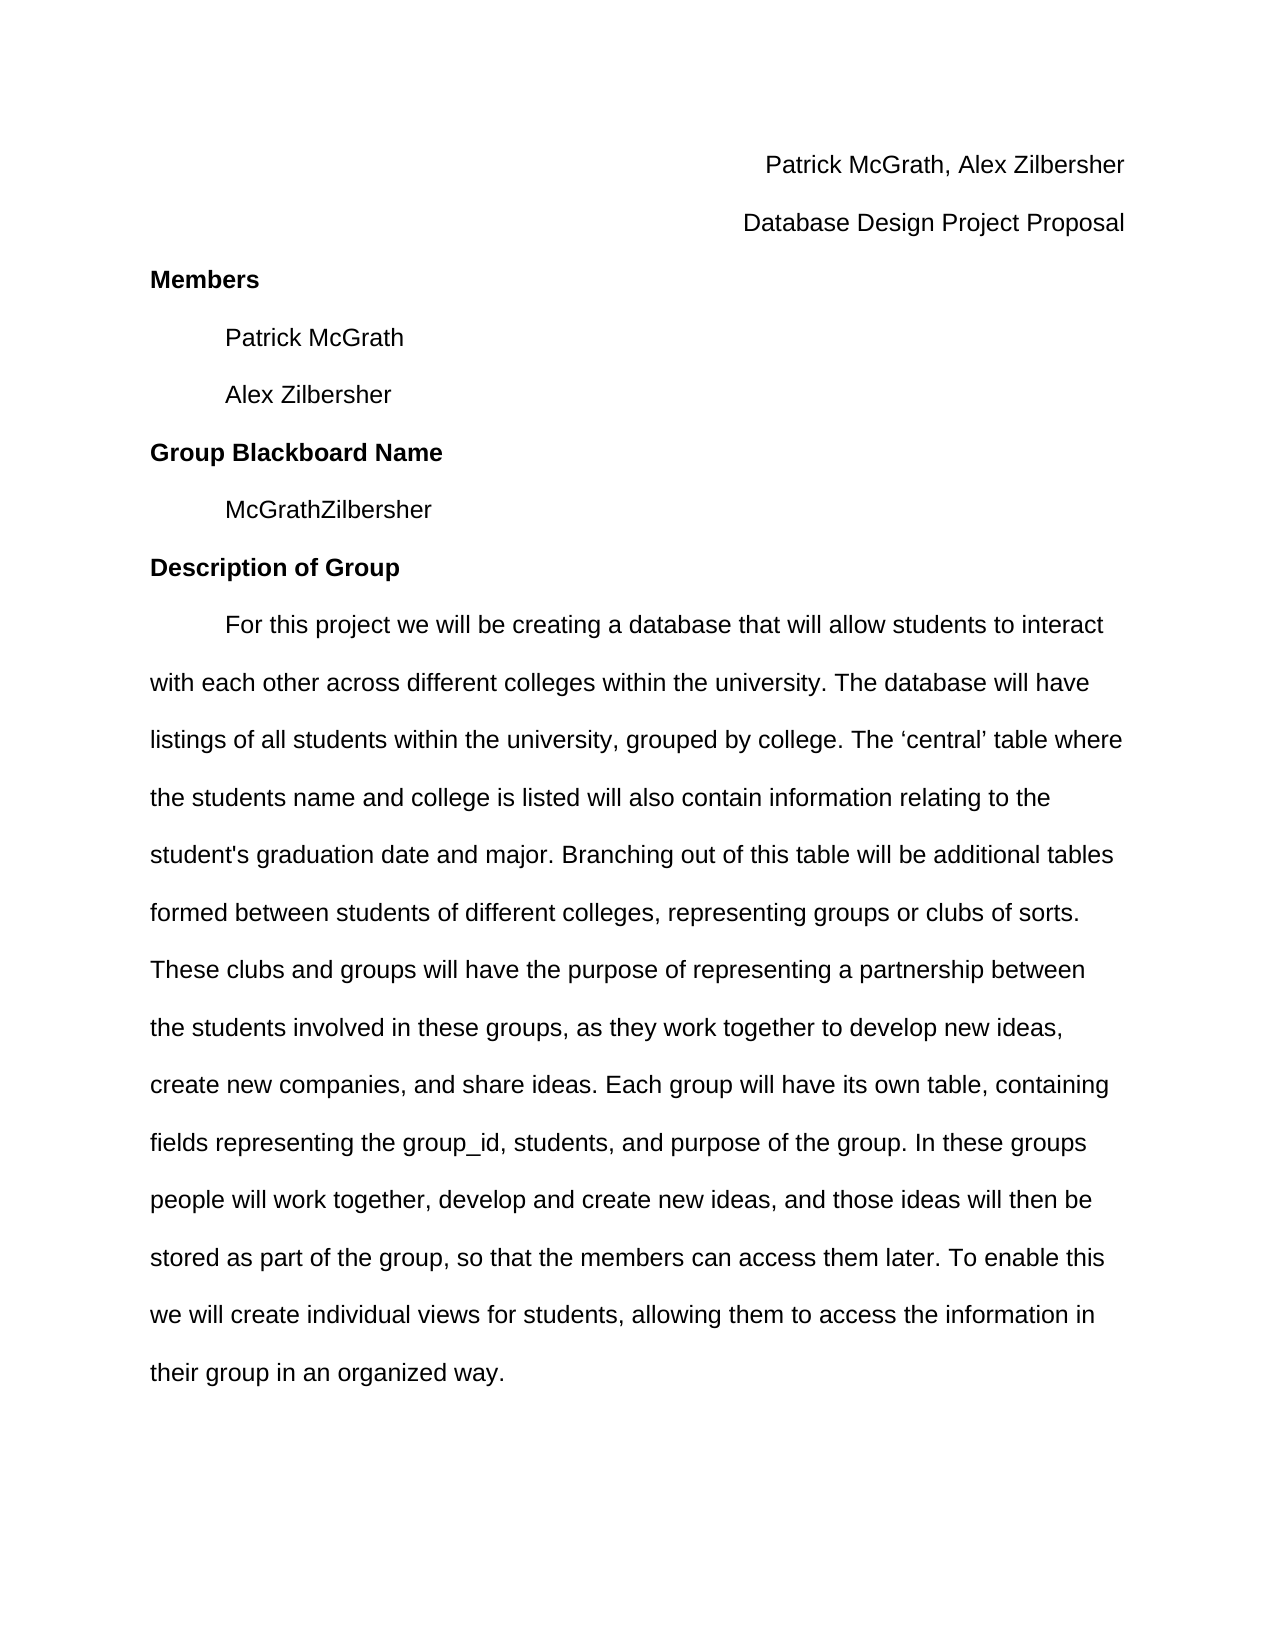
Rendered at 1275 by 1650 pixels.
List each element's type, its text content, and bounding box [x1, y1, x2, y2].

text Group Blackboard Name [150, 437, 1125, 466]
text Members [150, 265, 1125, 294]
text Database Design Project Proposal [150, 207, 1125, 236]
text For this project we will be creating a database that will allow students to interact with each other across different colleges within the university. The database will have listings of all students within the university, grouped by college. The ‘central’ table where the students name and college is listed will also contain information relating to the student's graduation date and major. Branching out of this table will be additional tables formed between students of different colleges, representing groups or clubs of sorts. These clubs and groups will have the purpose of representing a partnership between the students involved in these groups, as they work together to develop new ideas, create new companies, and share ideas. Each group will have its own table, containing fields representing the group_id, students, and purpose of the group. In these groups people will work together, develop and create new ideas, and those ideas will then be stored as part of the group, so that the members can access them later. To enable this we will create individual views for students, allowing them to access the information in their group in an organized way. [150, 610, 1125, 1386]
text McGrathZilbersher [150, 495, 1125, 524]
text Patrick McGrath Alex Zilbersher [150, 322, 1125, 409]
text Patrick McGrath, Alex Zilbersher [150, 150, 1125, 179]
text Description of Group [150, 552, 1125, 581]
